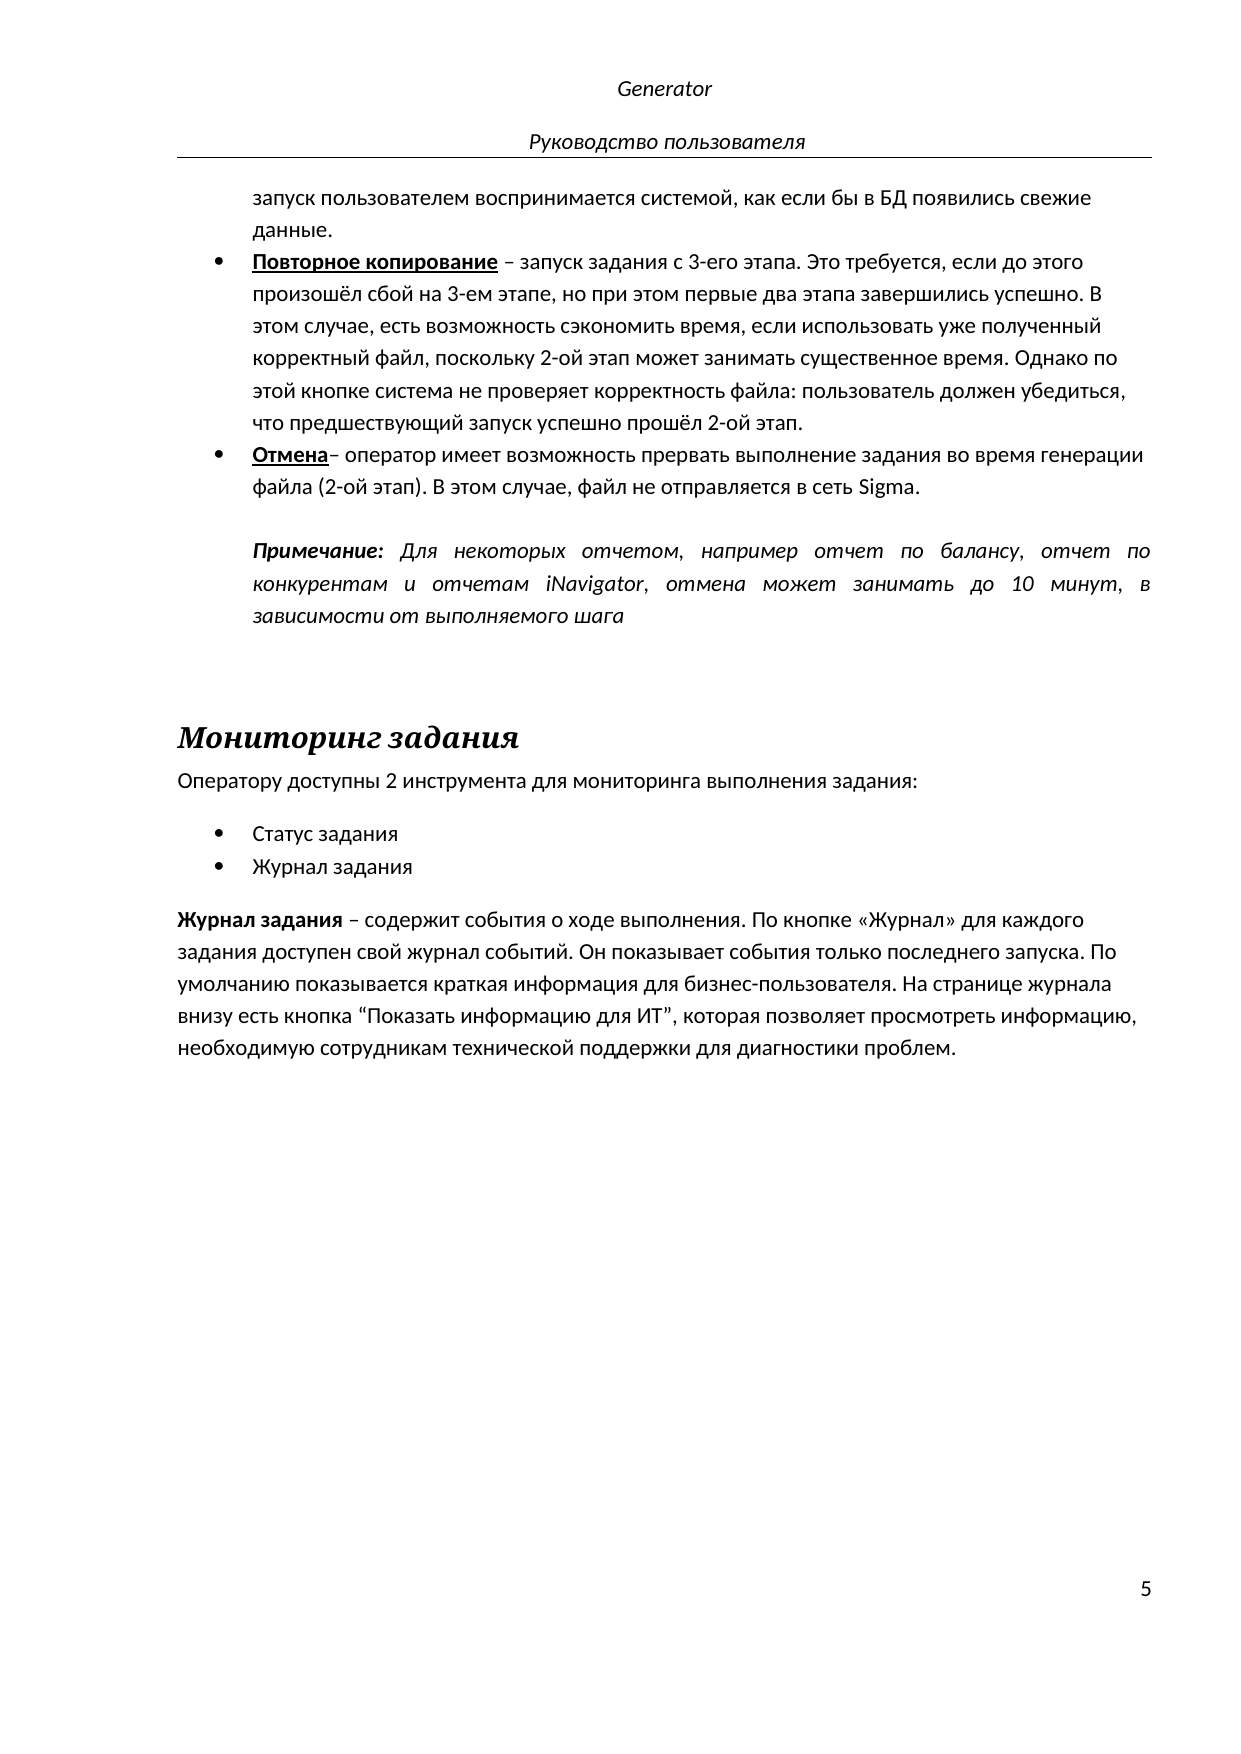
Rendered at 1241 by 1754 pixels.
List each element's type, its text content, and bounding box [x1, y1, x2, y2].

subtitle Мониторинг задания [177, 722, 1152, 755]
list Примечание: Для некоторых отчетом, например отчет по балансу, отчет по конкурентам и отчетам iNavigator, отмена может занимать до 10 минут, в зависимости от выполняемого шага [252, 537, 1152, 629]
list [215, 183, 1152, 243]
text Оператору доступны 2 инструмента для мониторинга выполнения задания: [177, 767, 1152, 794]
list Статус задания [215, 819, 1152, 848]
list Отмена– оператор имеет возможность прервать выполнение задания во время генерации файла (2-ой этап). В этом случае, файл не отправляется в сеть Sigma. [215, 440, 1152, 500]
list Журнал задания [215, 852, 1152, 880]
text Журнал задания – содержит события о ходе выполнения. По кнопке «Журнал» для каждого задания доступен свой журнал событий. Он показывает события только последнего запуска. По умолчанию показывается краткая информация для бизнес-пользователя. На странице журнала внизу есть кнопка “Показать информацию для ИТ”, которая позволяет просмотреть информацию, необходимую сотрудникам технической поддержки для диагностики проблем. [177, 905, 1152, 1062]
list Повторное копирование – запуск задания с 3-его этапа. Это требуется, если до этого произошёл сбой на 3-ем этапе, но при этом первые два этапа завершились успешно. В этом случае, есть возможность сэкономить время, если использовать уже полученный корректный файл, поскольку 2-ой этап может занимать существенное время. Однако по этой кнопке система не проверяет корректность файла: пользователь должен убедиться, что предшествующий запуск успешно прошёл 2-ой этап. [215, 247, 1152, 436]
